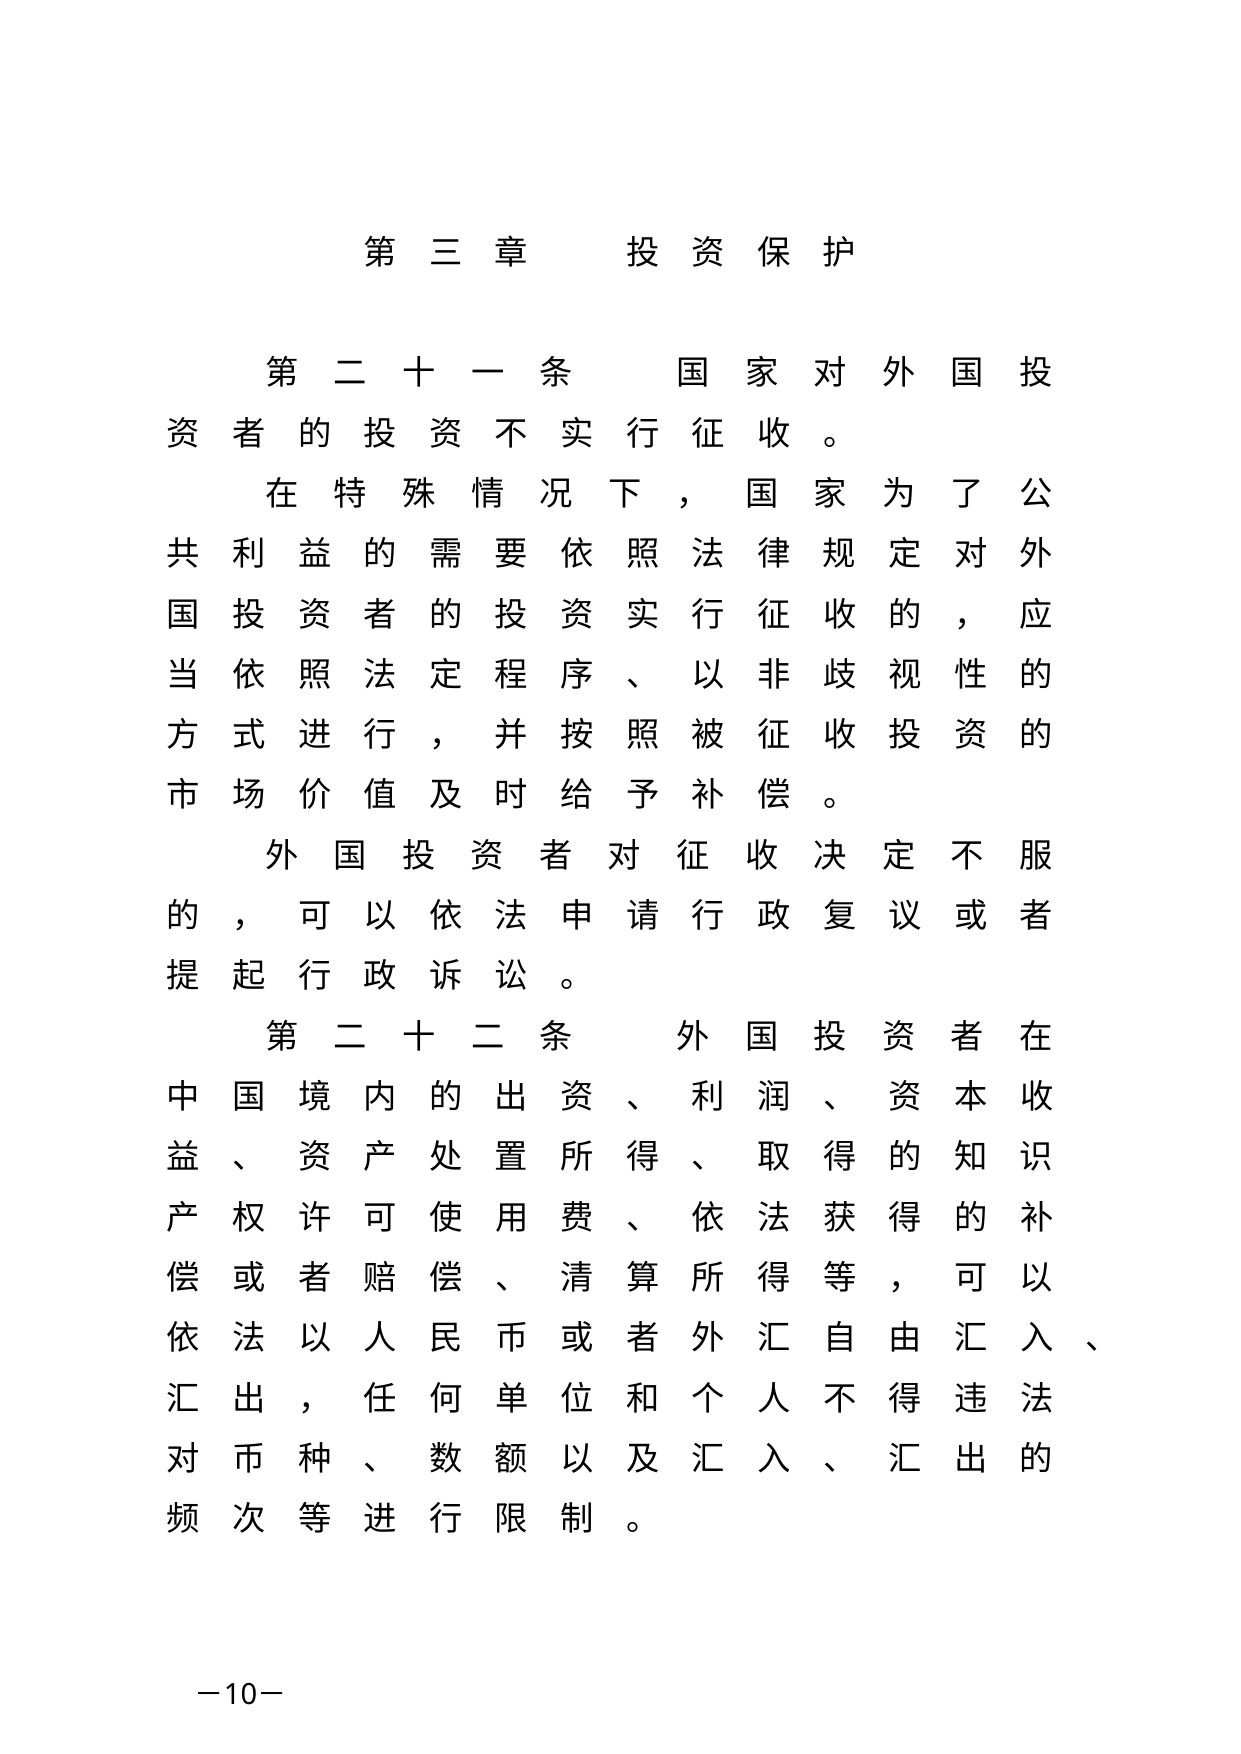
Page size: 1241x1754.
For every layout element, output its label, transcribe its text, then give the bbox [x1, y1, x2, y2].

text 第二十一条 国家对外国投资者的投资不实行征收。 [167, 340, 1085, 461]
text 第二十二条 外国投资者在中国境内的出资、利润、资本收益、资产处置所得、取得的知识产权许可使用费、依法获得的补偿或者赔偿、清算所得等，可以依法以人民币或者外汇自由汇入、汇出，任何单位和个人不得违法对币种、数额以及汇入、汇出的频次等进行限制。 [167, 1003, 1085, 1546]
text 在特殊情况下，国家为了公共利益的需要依照法律规定对外国投资者的投资实行征收的，应当依照法定程序、以非歧视性的方式进行，并按照被征收投资的市场价值及时给予补偿。 [167, 461, 1085, 822]
text 外国投资者对征收决定不服的，可以依法申请行政复议或者提起行政诉讼。 [167, 822, 1085, 1003]
text 第三章 投资保护 [167, 219, 1085, 280]
